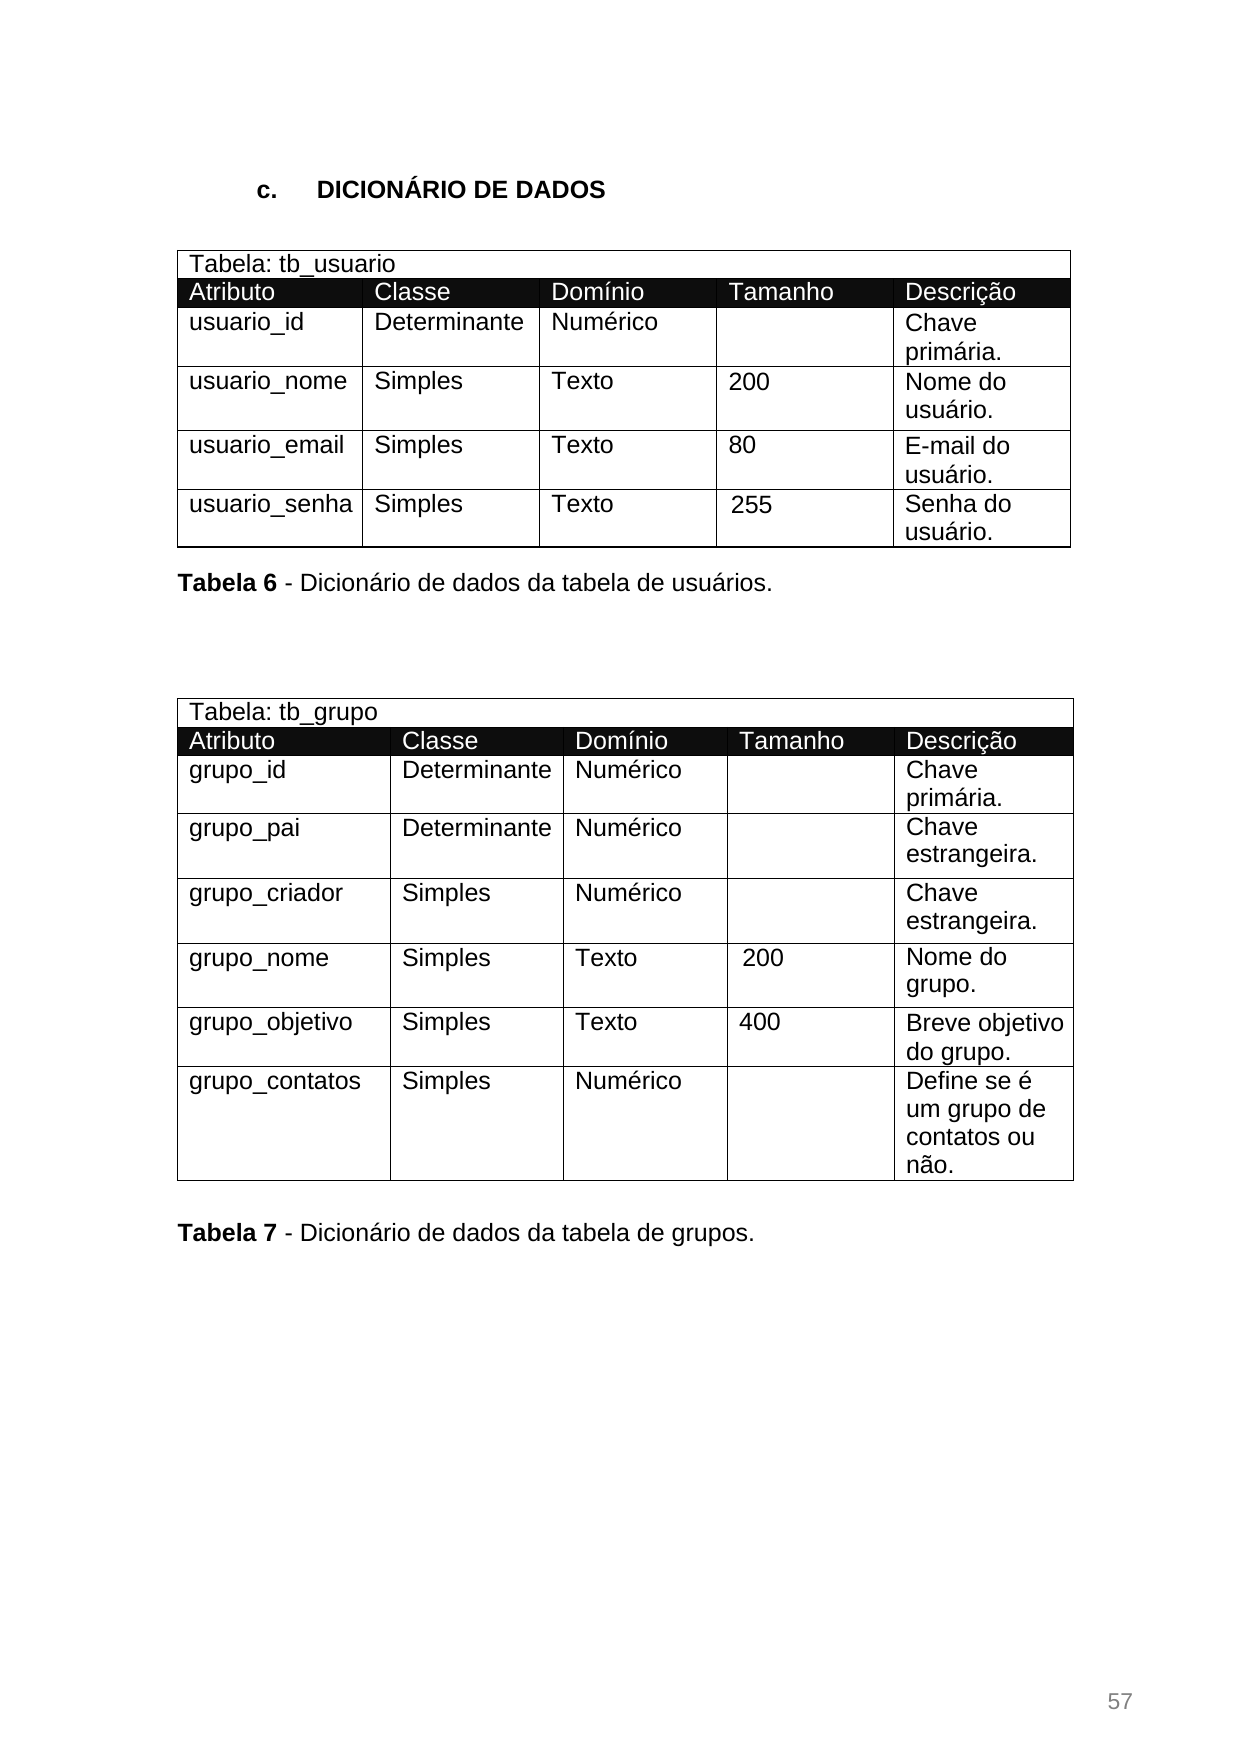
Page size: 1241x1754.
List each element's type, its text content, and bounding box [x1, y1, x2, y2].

table_cell Numérico [564, 879, 727, 942]
table_cell usuario_email [178, 431, 362, 489]
table_cell grupo_id [178, 756, 390, 813]
table_cell grupo_criador [178, 879, 390, 942]
table_cell Numérico [564, 756, 727, 813]
list DICIONÁRIO DE DADOS [256, 175, 1134, 204]
table_cell Chave estrangeira. [895, 879, 1073, 942]
table_cell usuario_id [178, 308, 362, 366]
table_cell Breve objetivo do grupo. [895, 1008, 1073, 1066]
table_cell usuario_nome [178, 367, 362, 430]
table_cell Simples [391, 944, 563, 1007]
table_cell E-mail do usuário. [894, 431, 1070, 489]
table_cell Nome do usuário. [894, 367, 1070, 430]
table_header Tabela: tb_grupo [178, 699, 1073, 727]
table_cell Domínio [540, 279, 716, 307]
table_cell Texto [540, 490, 716, 546]
table_cell grupo_objetivo [178, 1008, 390, 1066]
table_cell Tamanho [717, 279, 893, 307]
table_cell Classe [363, 279, 539, 307]
table_cell 80 [717, 431, 893, 489]
table_header Tabela: tb_usuario [178, 251, 1070, 278]
table_cell Chave estrangeira. [895, 814, 1073, 878]
table_cell grupo_nome [178, 944, 390, 1007]
text Tabela 6 - Dicionário de dados da tabela de usuários. [177, 568, 1134, 597]
table_cell Classe [391, 728, 563, 755]
table_cell Descrição [894, 279, 1070, 307]
table_cell Simples [363, 431, 539, 489]
table_cell 200 [728, 944, 894, 1007]
table_cell Nome do grupo. [895, 944, 1073, 1007]
table_cell Atributo [178, 728, 390, 755]
table_cell Senha do usuário. [894, 490, 1070, 546]
table_cell Tamanho [728, 728, 894, 755]
table_cell Chave primária. [894, 308, 1070, 366]
table_cell [728, 879, 894, 942]
text Tabela 7 - Dicionário de dados da tabela de grupos. [177, 1217, 1134, 1246]
table_cell Simples [391, 879, 563, 942]
table_cell grupo_pai [178, 814, 390, 878]
table_cell usuario_senha [178, 490, 362, 546]
table_cell grupo_contatos [178, 1067, 390, 1180]
table_cell Chave primária. [895, 756, 1073, 813]
table_cell [717, 308, 893, 366]
table_cell [728, 756, 894, 813]
table_cell Define se é um grupo de contatos ou não. [895, 1067, 1073, 1180]
table_cell Determinante [391, 814, 563, 878]
table_cell Texto [540, 367, 716, 430]
table_cell Determinante [363, 308, 539, 366]
table_cell Atributo [178, 279, 362, 307]
table_cell [728, 814, 894, 878]
table_cell Simples [363, 490, 539, 546]
table_cell Determinante [391, 756, 563, 813]
table_cell Domínio [564, 728, 727, 755]
table_cell Numérico [564, 1067, 727, 1180]
table_cell Numérico [564, 814, 727, 878]
table_cell 255 [717, 490, 893, 546]
table_cell 200 [717, 367, 893, 430]
table_cell Simples [391, 1008, 563, 1066]
table_cell Simples [391, 1067, 563, 1180]
table_cell [728, 1067, 894, 1180]
table_cell Texto [540, 431, 716, 489]
table_cell 400 [728, 1008, 894, 1066]
table_cell Simples [363, 367, 539, 430]
table_cell Descrição [895, 728, 1073, 755]
table_cell Numérico [540, 308, 716, 366]
table_cell Texto [564, 1008, 727, 1066]
table_cell Texto [564, 944, 727, 1007]
